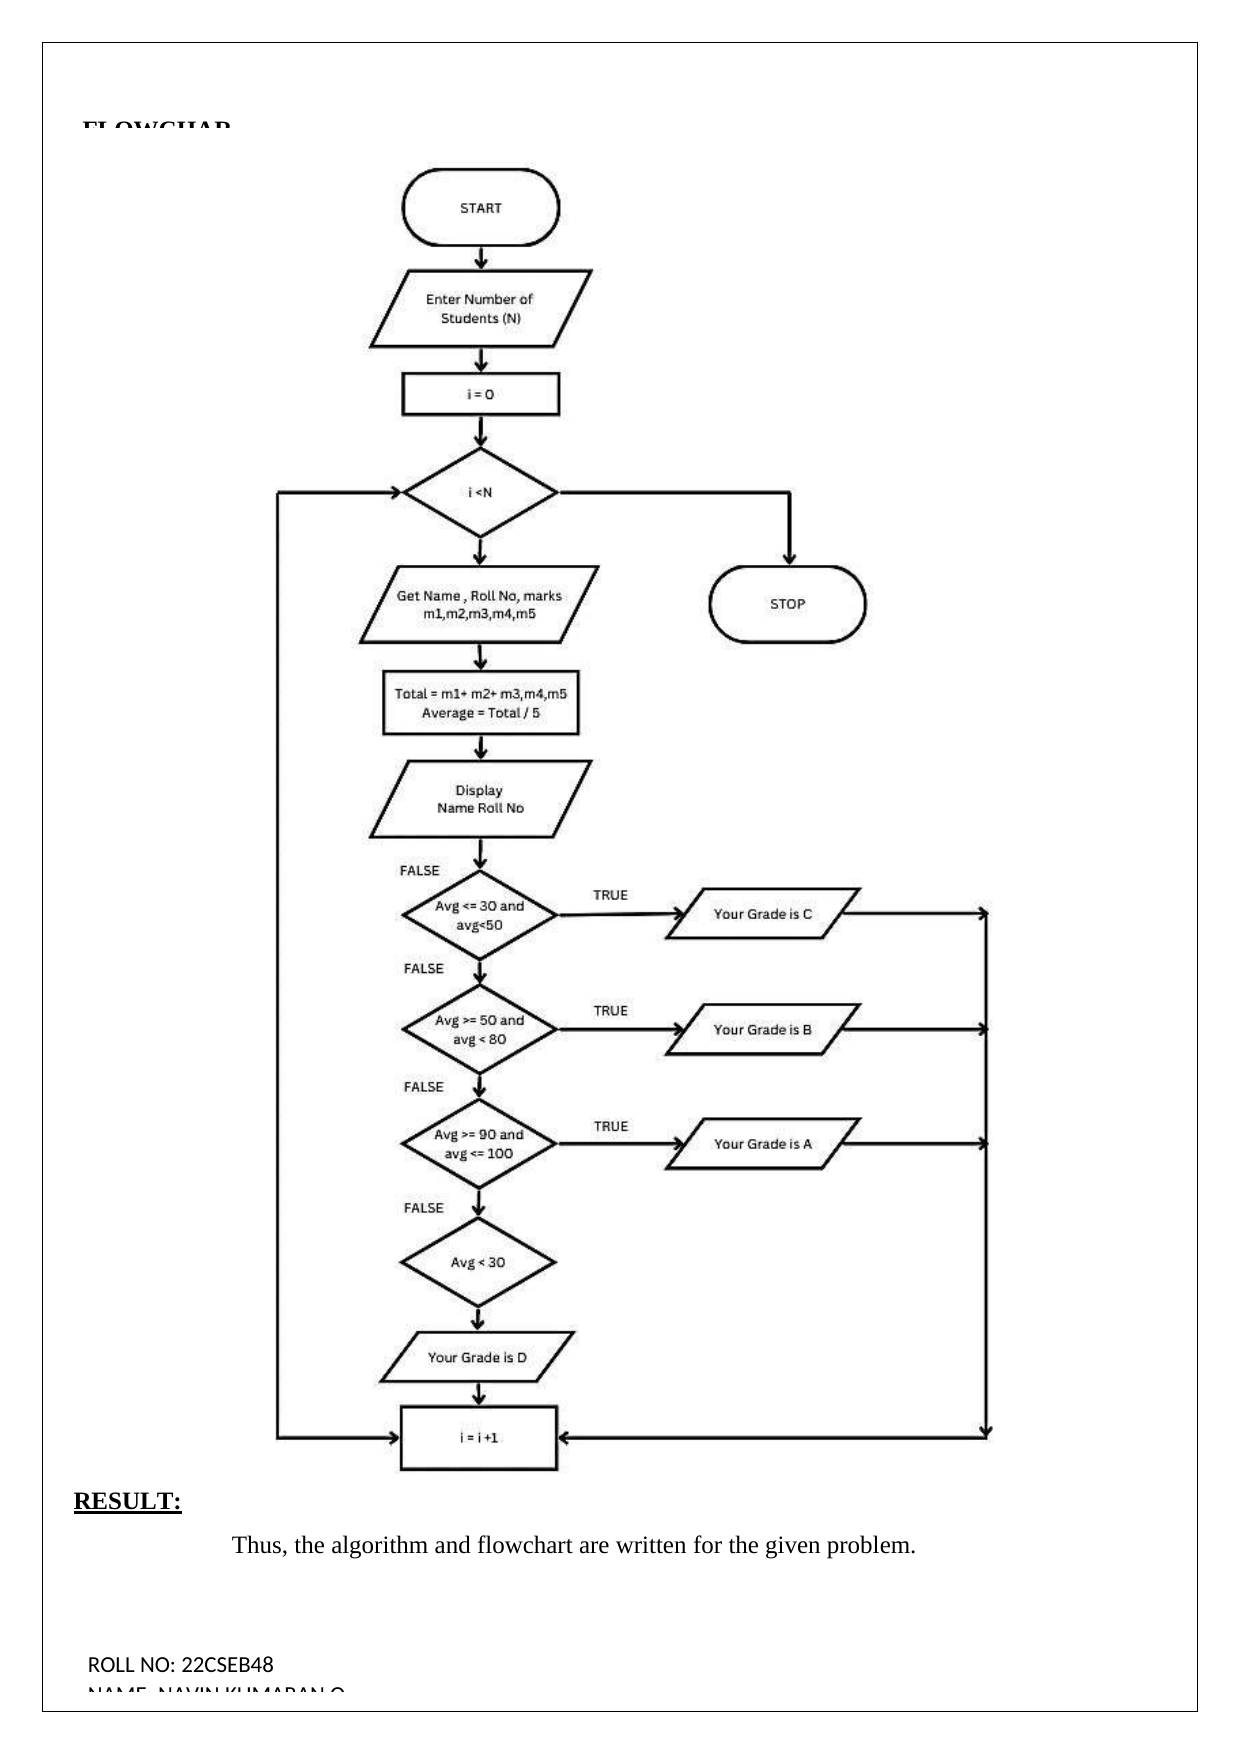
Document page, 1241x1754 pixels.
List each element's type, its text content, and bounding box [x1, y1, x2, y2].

picture [275, 160, 993, 1474]
text Thus, the algorithm and flowchart are written for the given problem. [232, 1531, 1172, 1559]
subtitle RESULT: [73, 1486, 1172, 1515]
